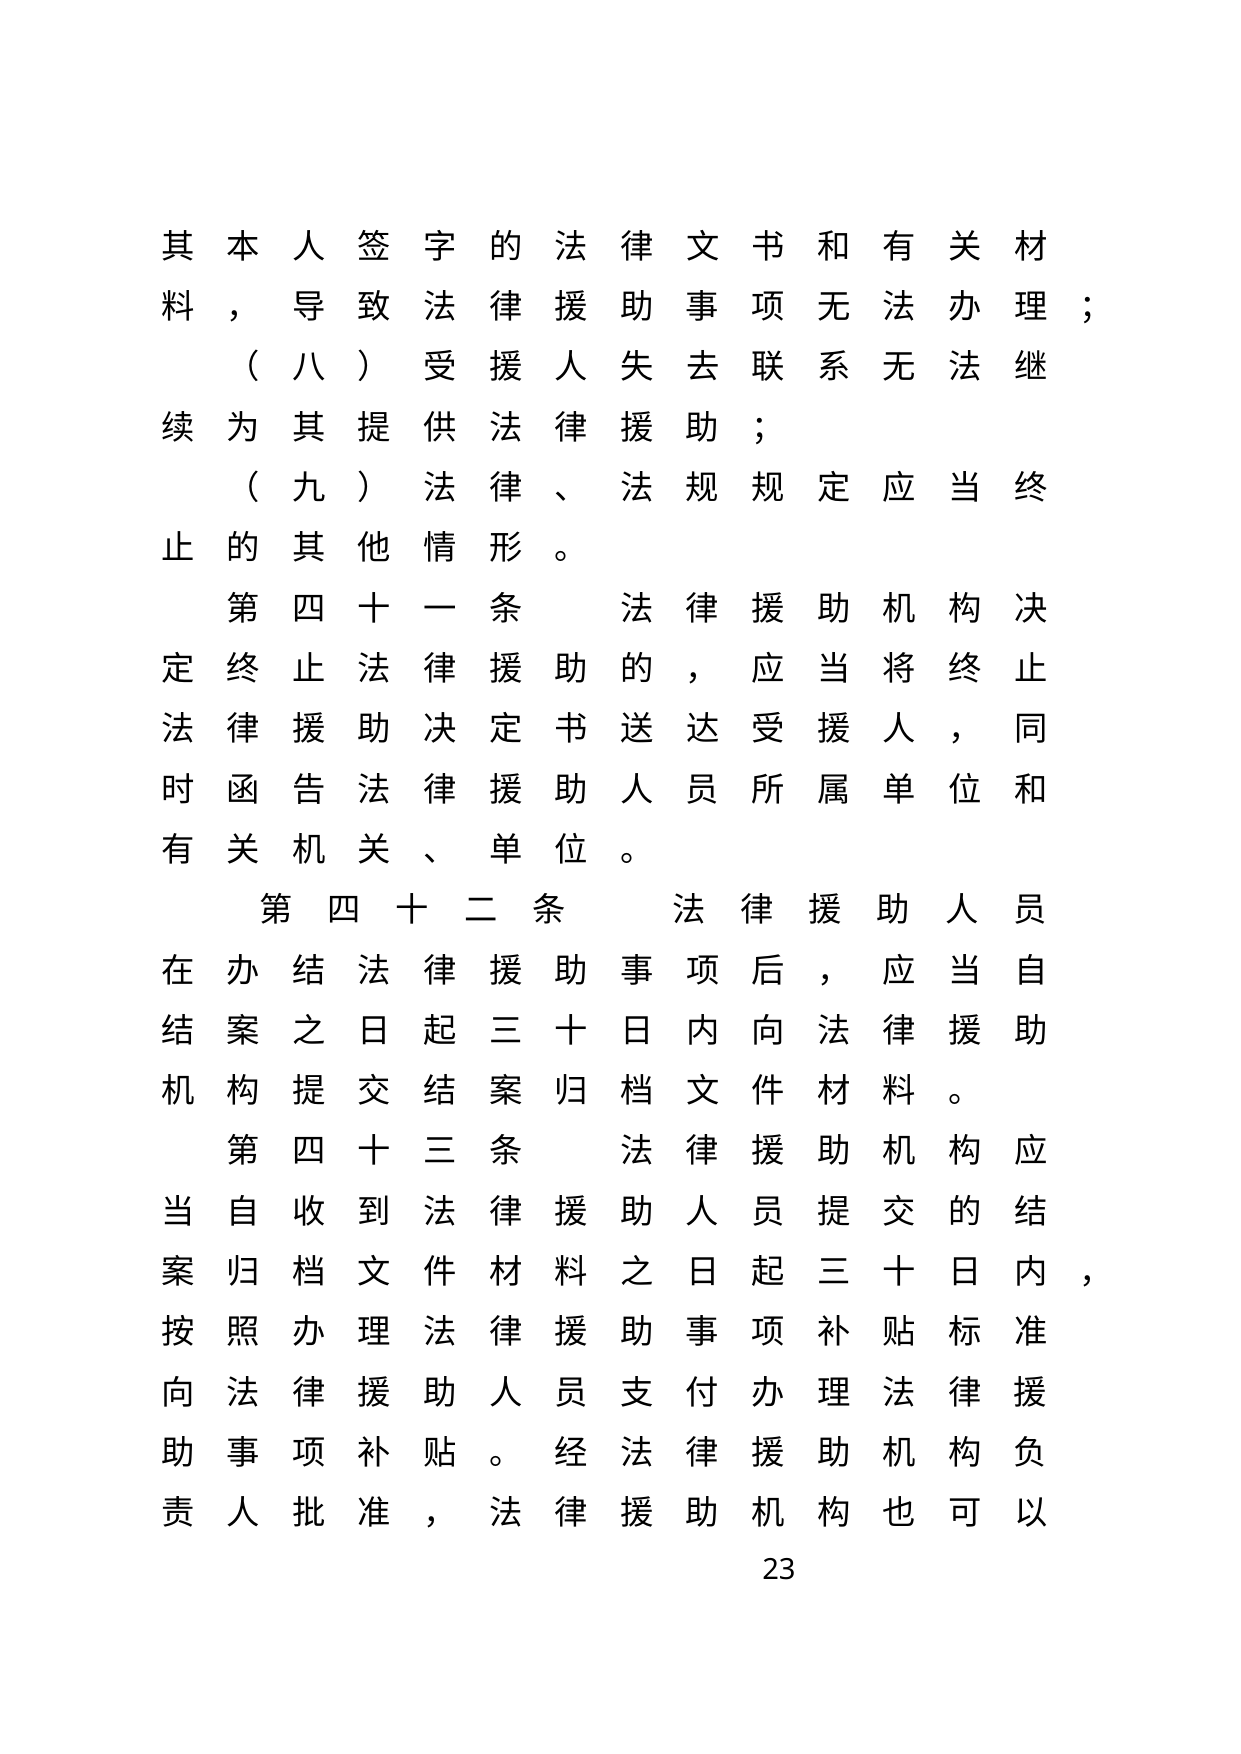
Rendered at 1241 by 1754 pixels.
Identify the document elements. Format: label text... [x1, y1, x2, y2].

text 第四十一条 法律援助机构决定终止法律援助的，应当将终止法律援助决定书送达受援人，同时函告法律援助人员所属单位和有关机关、单位。 [161, 575, 1079, 877]
text 第四十二条 法律援助人员在办结法律援助事项后，应当自结案之日起三十日内向法律援助机构提交结案归档文件材料。 [161, 877, 1079, 1118]
text （九）法律、法规规定应当终止的其他情形。 [161, 455, 1079, 575]
text （八）受援人失去联系无法继续为其提供法律援助； [161, 334, 1079, 455]
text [161, 213, 1079, 334]
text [161, 1118, 1079, 1540]
